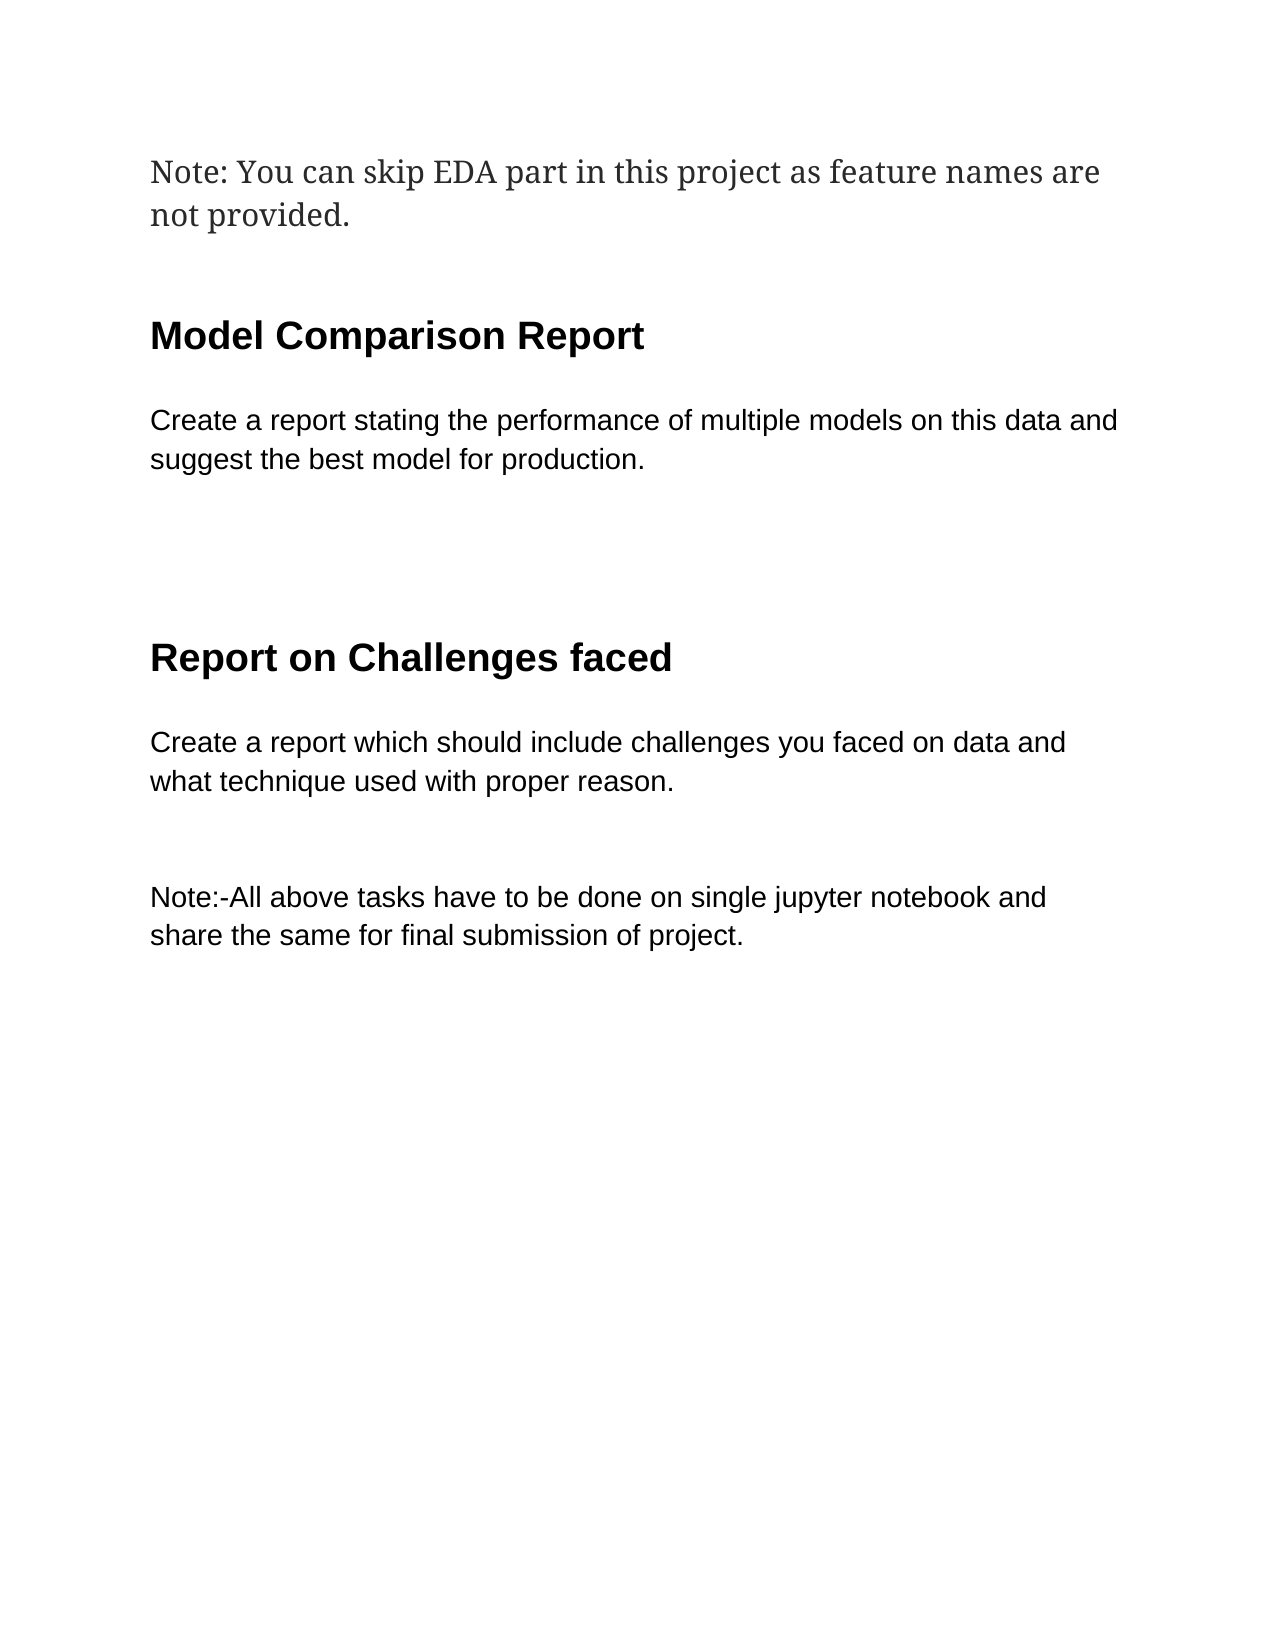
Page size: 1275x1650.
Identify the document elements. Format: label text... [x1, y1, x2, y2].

text Report on Challenges faced [150, 634, 1125, 680]
text Model Comparison Report [150, 312, 1125, 358]
text Note:-All above tasks have to be done on single jupyter notebook and share the same for final submission of project. [150, 879, 1125, 952]
text Create a report stating the performance of multiple models on this data and suggest the best model for production. [150, 403, 1125, 475]
text Note: You can skip EDA part in this project as feature names are not provided. [350, 150, 1125, 235]
text Create a report which should include challenges you faced on data and what technique used with proper reason. [150, 725, 1125, 797]
